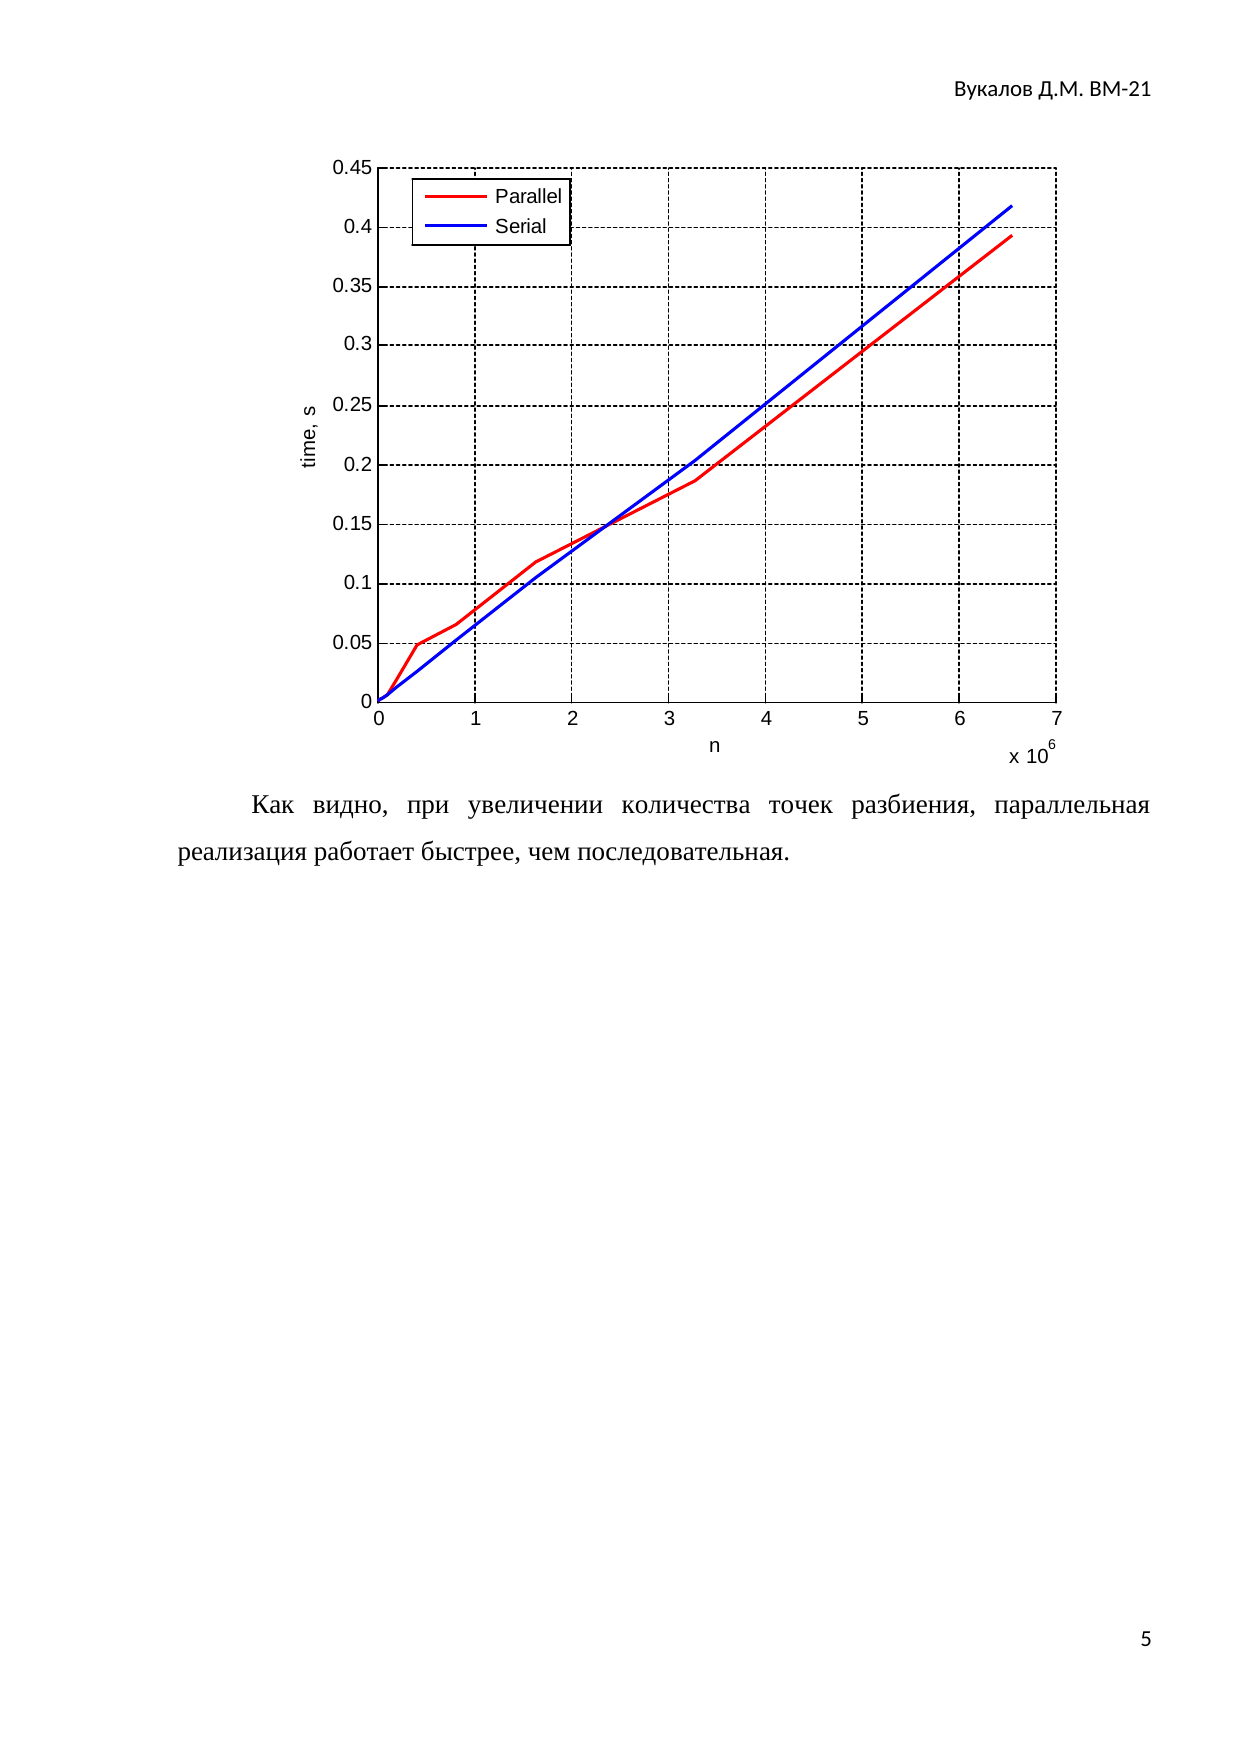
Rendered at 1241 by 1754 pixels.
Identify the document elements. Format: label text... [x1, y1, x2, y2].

text Как видно, при увеличении количества точек разбиения, параллельная реализация работает быстрее, чем последовательная. [177, 788, 1152, 866]
